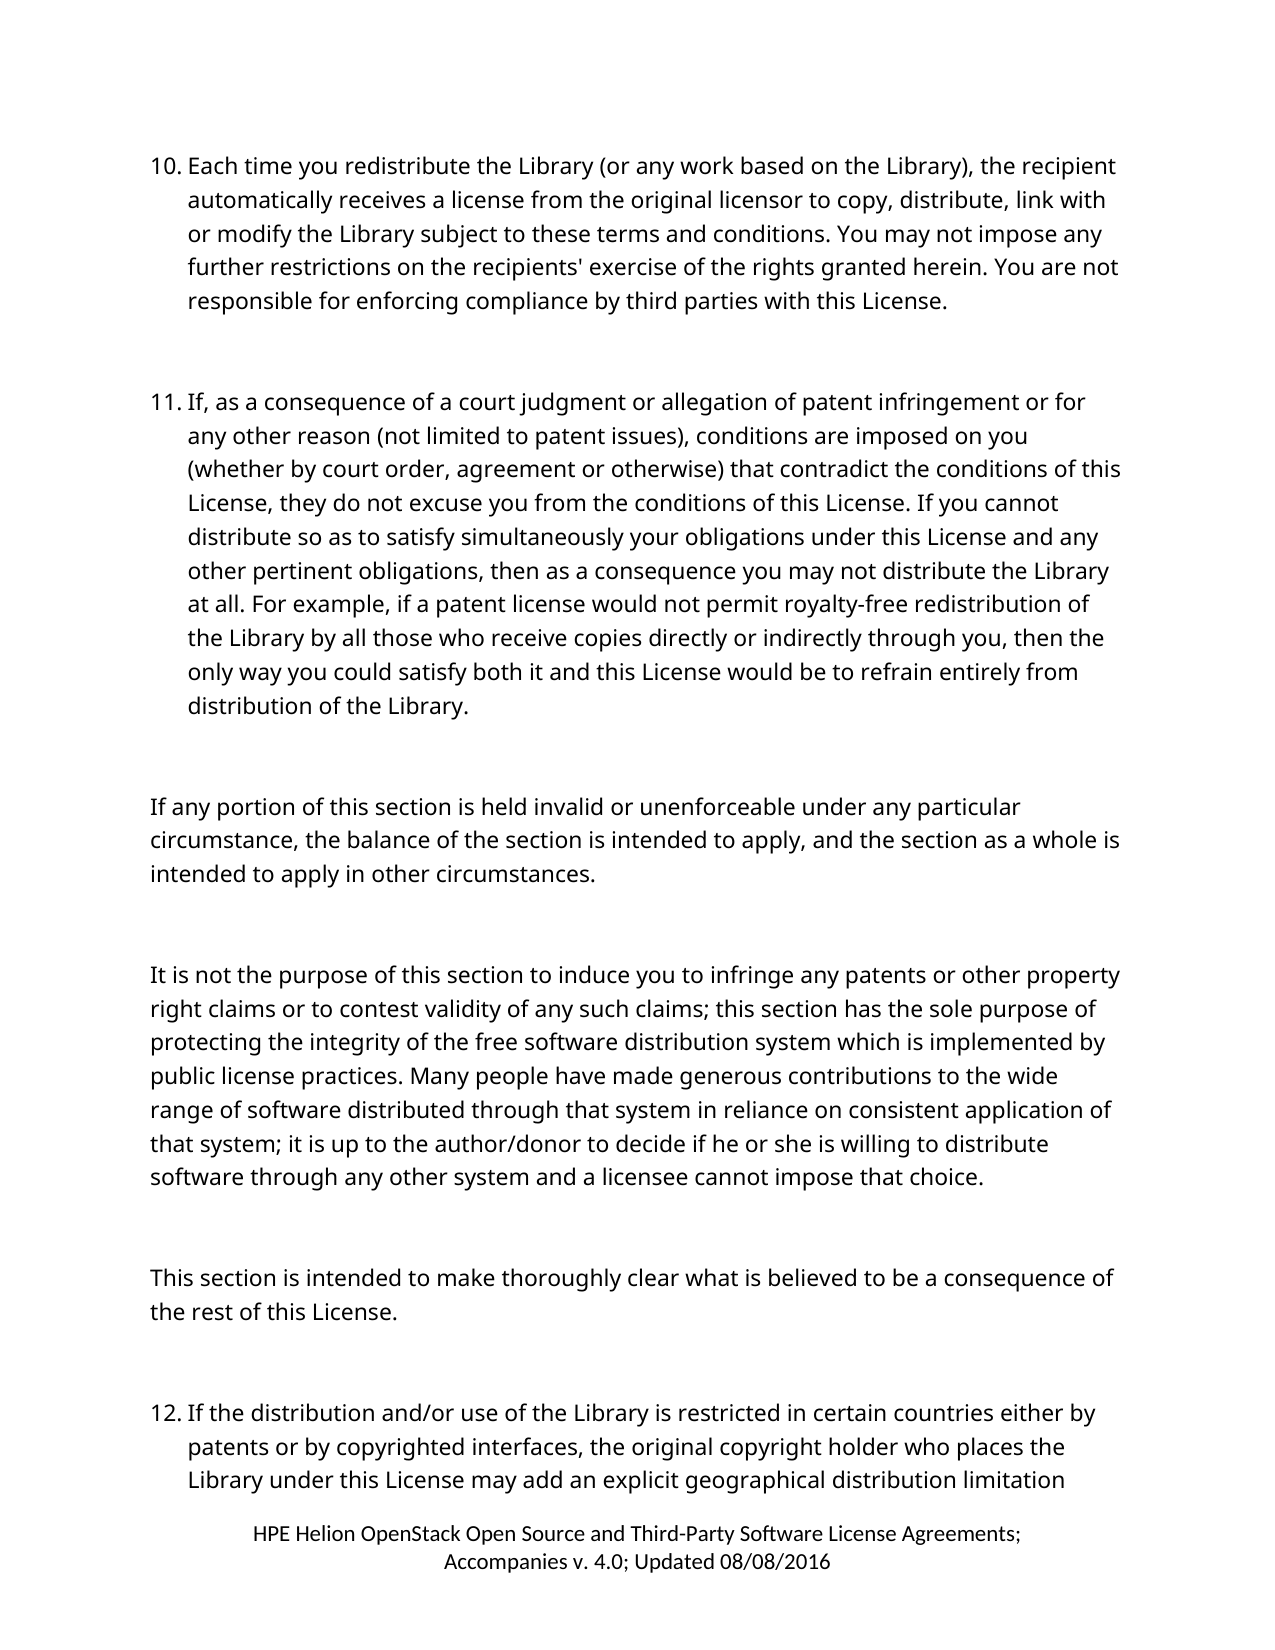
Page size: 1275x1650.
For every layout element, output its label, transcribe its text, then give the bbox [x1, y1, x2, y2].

list Each time you redistribute the Library (or any work based on the Library), the recipient automatically receives a license from the original licensor to copy, distribute, link with or modify the Library subject to these terms and conditions. You may not impose any further restrictions on the recipients' exercise of the rights granted herein. You are not responsible for enforcing compliance by third parties with this License. [150, 150, 1125, 316]
list If, as a consequence of a court judgment or allegation of patent infringement or for any other reason (not limited to patent issues), conditions are imposed on you (whether by court order, agreement or otherwise) that contradict the conditions of this License, they do not excuse you from the conditions of this License. If you cannot distribute so as to satisfy simultaneously your obligations under this License and any other pertinent obligations, then as a consequence you may not distribute the Library at all. For example, if a patent license would not permit royalty-free redistribution of the Library by all those who receive copies directly or indirectly through you, then the only way you could satisfy both it and this License would be to refrain entirely from distribution of the Library. [150, 386, 1125, 721]
text It is not the purpose of this section to induce you to infringe any patents or other property right claims or to contest validity of any such claims; this section has the sole purpose of protecting the integrity of the free software distribution system which is implemented by public license practices. Many people have made generous contributions to the wide range of software distributed through that system in reliance on consistent application of that system; it is up to the author/donor to decide if he or she is willing to distribute software through any other system and a licensee cannot impose that choice. [150, 959, 1125, 1192]
text If any portion of this section is held invalid or unenforceable under any particular circumstance, the balance of the section is intended to apply, and the section as a whole is intended to apply in other circumstances. [150, 790, 1125, 889]
text This section is intended to make thoroughly clear what is believed to be a consequence of the rest of this License. [150, 1262, 1125, 1327]
